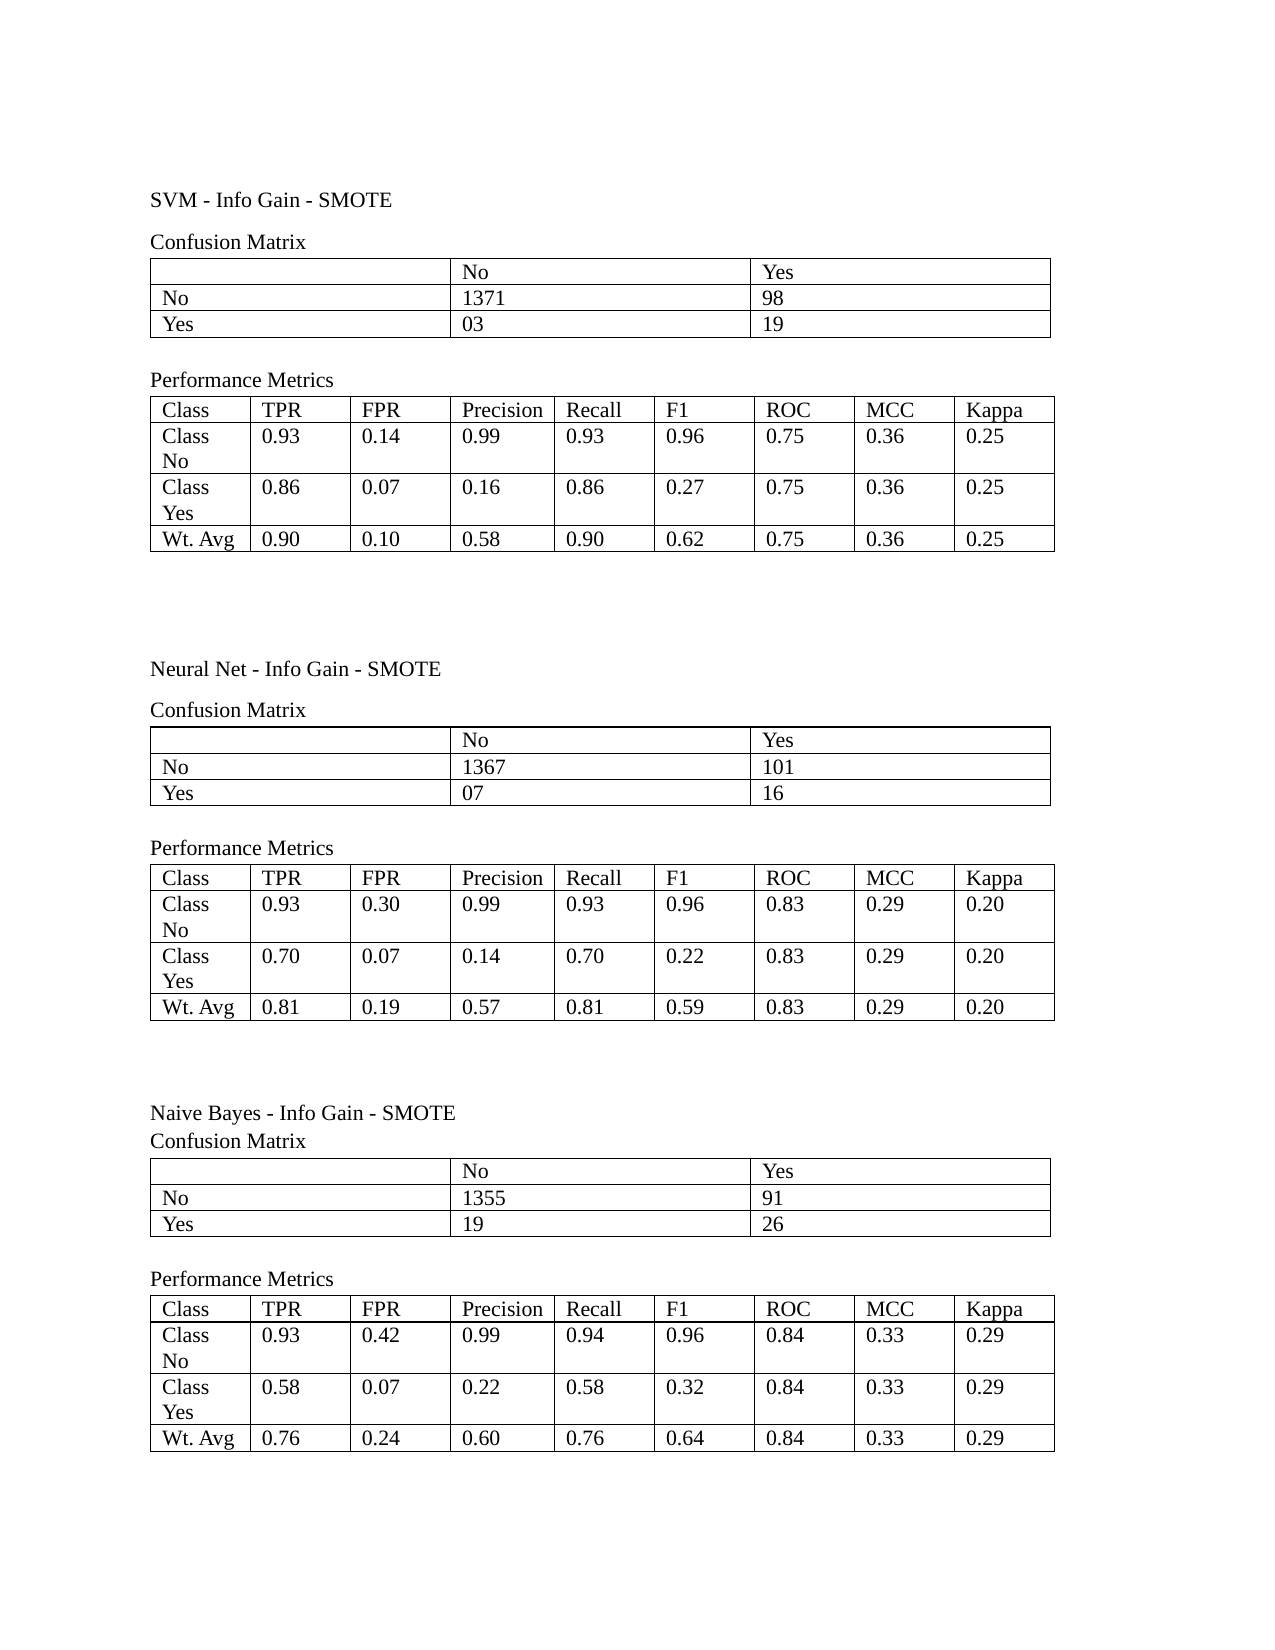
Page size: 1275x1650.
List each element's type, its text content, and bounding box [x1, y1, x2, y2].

table_cell Class No [151, 423, 250, 473]
table_header [151, 259, 450, 284]
table_cell No [151, 1185, 450, 1210]
text Performance Metrics [150, 1266, 1125, 1291]
table_cell 0.29 [855, 943, 954, 993]
table_cell 19 [451, 1211, 750, 1236]
table_cell Wt. Avg [151, 1425, 250, 1451]
table_cell 0.99 [451, 1323, 554, 1373]
subtitle Neural Net - Info Gain - SMOTE [150, 656, 1125, 681]
table_cell Class No [151, 1323, 250, 1373]
table_cell 0.96 [655, 891, 754, 942]
table_cell 0.10 [351, 526, 450, 551]
table_cell 0.22 [655, 943, 754, 993]
table_cell 0.33 [855, 1425, 954, 1451]
table_header MCC [855, 1296, 954, 1321]
table_cell 98 [751, 285, 1050, 310]
table_cell 0.59 [655, 994, 754, 1019]
table_cell 0.29 [855, 891, 954, 942]
table_cell 0.60 [451, 1425, 554, 1451]
table_header F1 [655, 865, 754, 890]
table_cell 1371 [451, 285, 750, 310]
table_cell 0.25 [955, 474, 1054, 525]
table_header Recall [555, 865, 654, 890]
table_cell 0.81 [251, 994, 350, 1019]
table_cell 0.07 [351, 1374, 450, 1424]
table_cell 0.58 [555, 1374, 654, 1424]
table_cell 0.84 [755, 1374, 854, 1424]
text Naive Bayes - Info Gain - SMOTE [150, 1099, 1125, 1125]
table_cell No [151, 754, 450, 779]
table_cell 0.20 [955, 943, 1054, 993]
table_header TPR [251, 397, 350, 422]
table_cell 0.94 [555, 1323, 654, 1373]
table_cell 0.20 [955, 994, 1054, 1019]
table_cell 0.22 [451, 1374, 554, 1424]
table_header Yes [751, 728, 1050, 753]
table_cell 0.93 [555, 891, 654, 942]
table_header F1 [655, 1296, 754, 1321]
table_cell 0.70 [555, 943, 654, 993]
table_cell 0.86 [251, 474, 350, 525]
table_cell 0.24 [351, 1425, 450, 1451]
text Confusion Matrix [150, 229, 1125, 254]
table_cell 26 [751, 1211, 1050, 1236]
table_header Yes [751, 1159, 1050, 1184]
table_cell 0.14 [451, 943, 554, 993]
table_cell 0.07 [351, 474, 450, 525]
table_header Recall [555, 1296, 654, 1321]
table_cell 03 [451, 311, 750, 337]
table_cell 0.90 [555, 526, 654, 551]
table_cell 16 [751, 780, 1050, 805]
table_cell 0.93 [555, 423, 654, 473]
table_header No [451, 728, 750, 753]
table_cell 0.33 [855, 1374, 954, 1424]
table_header Precision [451, 865, 554, 890]
table_cell 1355 [451, 1185, 750, 1210]
table_cell 0.16 [451, 474, 554, 525]
table_header F1 [655, 397, 754, 422]
table_header No [451, 1159, 750, 1184]
table_cell 0.58 [451, 526, 554, 551]
table_cell 91 [751, 1185, 1050, 1210]
table_cell 0.81 [555, 994, 654, 1019]
table_header TPR [251, 1296, 350, 1321]
table_cell 0.25 [955, 526, 1054, 551]
table_cell 0.36 [855, 526, 954, 551]
table_cell 0.76 [251, 1425, 350, 1451]
table_cell 0.42 [351, 1323, 450, 1373]
table_cell 0.70 [251, 943, 350, 993]
table_cell 0.29 [955, 1374, 1054, 1424]
table_cell 0.19 [351, 994, 450, 1019]
table_cell 07 [451, 780, 750, 805]
table_header Class [151, 397, 250, 422]
table_cell No [151, 285, 450, 310]
table_cell 0.29 [855, 994, 954, 1019]
table_header TPR [251, 865, 350, 890]
table_header Precision [451, 1296, 554, 1321]
table_cell Yes [151, 1211, 450, 1236]
table_cell 0.25 [955, 423, 1054, 473]
table_cell 0.84 [755, 1425, 854, 1451]
table_header No [451, 259, 750, 284]
table_cell 0.83 [755, 943, 854, 993]
table_cell Class Yes [151, 1374, 250, 1424]
table_cell 0.96 [655, 423, 754, 473]
table_header MCC [855, 397, 954, 422]
table_header Precision [451, 397, 554, 422]
table_header MCC [855, 865, 954, 890]
table_cell 0.83 [755, 891, 854, 942]
table_cell 0.90 [251, 526, 350, 551]
table_header [151, 728, 450, 753]
table_cell 0.32 [655, 1374, 754, 1424]
table_cell Yes [151, 311, 450, 337]
table_header Kappa [955, 397, 1054, 422]
text Confusion Matrix [150, 697, 1125, 723]
table_cell 0.75 [755, 474, 854, 525]
table_cell 0.20 [955, 891, 1054, 942]
table_cell Class Yes [151, 943, 250, 993]
text Performance Metrics [150, 835, 1125, 860]
table_cell 0.36 [855, 474, 954, 525]
table_cell 0.84 [755, 1323, 854, 1373]
table_header Kappa [955, 1296, 1054, 1321]
table_cell 0.14 [351, 423, 450, 473]
table_cell 0.62 [655, 526, 754, 551]
table_cell 0.99 [451, 891, 554, 942]
table_header Recall [555, 397, 654, 422]
table_header Class [151, 1296, 250, 1321]
table_header Class [151, 865, 250, 890]
table_header FPR [351, 1296, 450, 1321]
table_header ROC [755, 1296, 854, 1321]
text Confusion Matrix [150, 1128, 1125, 1154]
table_cell 0.86 [555, 474, 654, 525]
table_cell Wt. Avg [151, 526, 250, 551]
table_cell 19 [751, 311, 1050, 337]
table_cell 0.36 [855, 423, 954, 473]
table_cell 0.57 [451, 994, 554, 1019]
table_header FPR [351, 865, 450, 890]
text Performance Metrics [150, 367, 1125, 392]
table_cell 0.07 [351, 943, 450, 993]
table_cell 0.93 [251, 891, 350, 942]
table_cell 0.27 [655, 474, 754, 525]
table_cell 0.29 [955, 1425, 1054, 1451]
table_cell 1367 [451, 754, 750, 779]
table_cell Class No [151, 891, 250, 942]
table_cell 0.29 [955, 1323, 1054, 1373]
table_cell 0.76 [555, 1425, 654, 1451]
table_cell Wt. Avg [151, 994, 250, 1019]
table_cell 0.83 [755, 994, 854, 1019]
table_header ROC [755, 865, 854, 890]
table_cell 0.58 [251, 1374, 350, 1424]
table_cell 0.75 [755, 423, 854, 473]
table_header Yes [751, 259, 1050, 284]
table_cell 0.30 [351, 891, 450, 942]
table_cell 101 [751, 754, 1050, 779]
table_cell 0.96 [655, 1323, 754, 1373]
table_header [151, 1159, 450, 1184]
table_cell Yes [151, 780, 450, 805]
table_cell 0.75 [755, 526, 854, 551]
table_cell 0.33 [855, 1323, 954, 1373]
table_cell 0.64 [655, 1425, 754, 1451]
subtitle SVM - Info Gain - SMOTE [150, 187, 1125, 213]
table_cell 0.93 [251, 423, 350, 473]
table_header ROC [755, 397, 854, 422]
table_cell 0.93 [251, 1323, 350, 1373]
table_header FPR [351, 397, 450, 422]
table_header Kappa [955, 865, 1054, 890]
table_cell 0.99 [451, 423, 554, 473]
table_cell Class Yes [151, 474, 250, 525]
